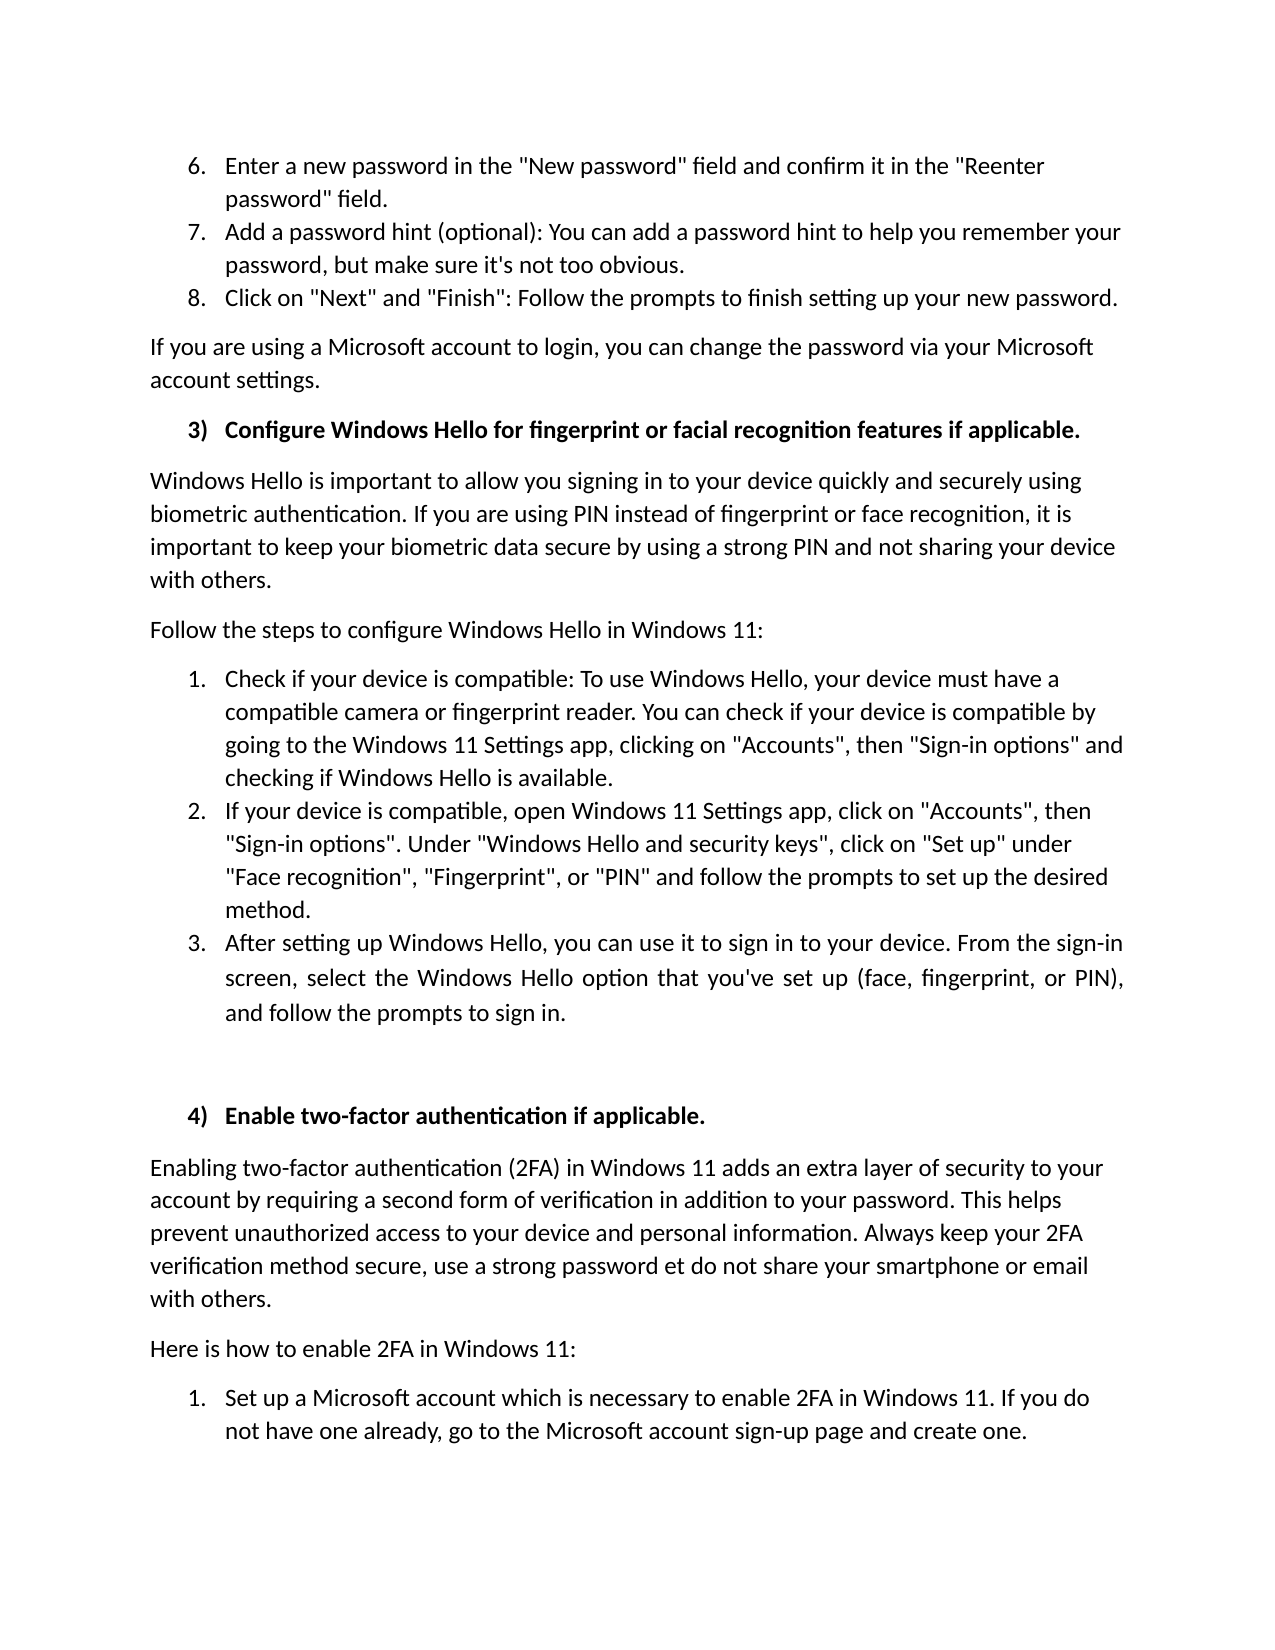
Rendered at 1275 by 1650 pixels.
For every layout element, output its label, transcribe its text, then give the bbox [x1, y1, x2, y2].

text Follow the steps to configure Windows Hello in Windows 11: [150, 614, 1125, 644]
text Enabling two-factor authentication (2FA) in Windows 11 adds an extra layer of security to your account by requiring a second form of verification in addition to your password. This helps prevent unauthorized access to your device and personal information. Always keep your 2FA verification method secure, use a strong password et do not share your smartphone or email with others. [150, 1152, 1125, 1314]
text Windows Hello is important to allow you signing in to your device quickly and securely using biometric authentication. If you are using PIN instead of fingerprint or face recognition, it is important to keep your biometric data secure by using a strong PIN and not sharing your device with others. [150, 465, 1125, 595]
list Configure Windows Hello for fingerprint or facial recognition features if applicable. [187, 414, 1125, 444]
text Here is how to enable 2FA in Windows 11: [150, 1333, 1125, 1363]
list Add a password hint (optional): You can add a password hint to help you remember your password, but make sure it's not too obvious. [187, 216, 1125, 279]
list Set up a Microsoft account which is necessary to enable 2FA in Windows 11. If you do not have one already, go to the Microsoft account sign-up page and create one. [187, 1382, 1125, 1446]
text If you are using a Microsoft account to login, you can change the password via your Microsoft account settings. [150, 331, 1125, 395]
list Enable two-factor authentication if applicable. [187, 1100, 1125, 1131]
list Click on "Next" and "Finish": Follow the prompts to finish setting up your new password. [187, 282, 1125, 312]
list After setting up Windows Hello, you can use it to sign in to your device. From the sign-in screen, select the Windows Hello option that you've set up (face, fingerprint, or PIN), and follow the prompts to sign in. [187, 927, 1125, 1027]
list Check if your device is compatible: To use Windows Hello, your device must have a compatible camera or fingerprint reader. You can check if your device is compatible by going to the Windows 11 Settings app, clicking on "Accounts", then "Sign-in options" and checking if Windows Hello is available. [187, 663, 1125, 793]
list Enter a new password in the "New password" field and confirm it in the "Reenter password" field. [187, 150, 1125, 213]
list If your device is compatible, open Windows 11 Settings app, click on "Accounts", then "Sign-in options". Under "Windows Hello and security keys", click on "Set up" under "Face recognition", "Fingerprint", or "PIN" and follow the prompts to set up the desired method. [187, 795, 1125, 924]
